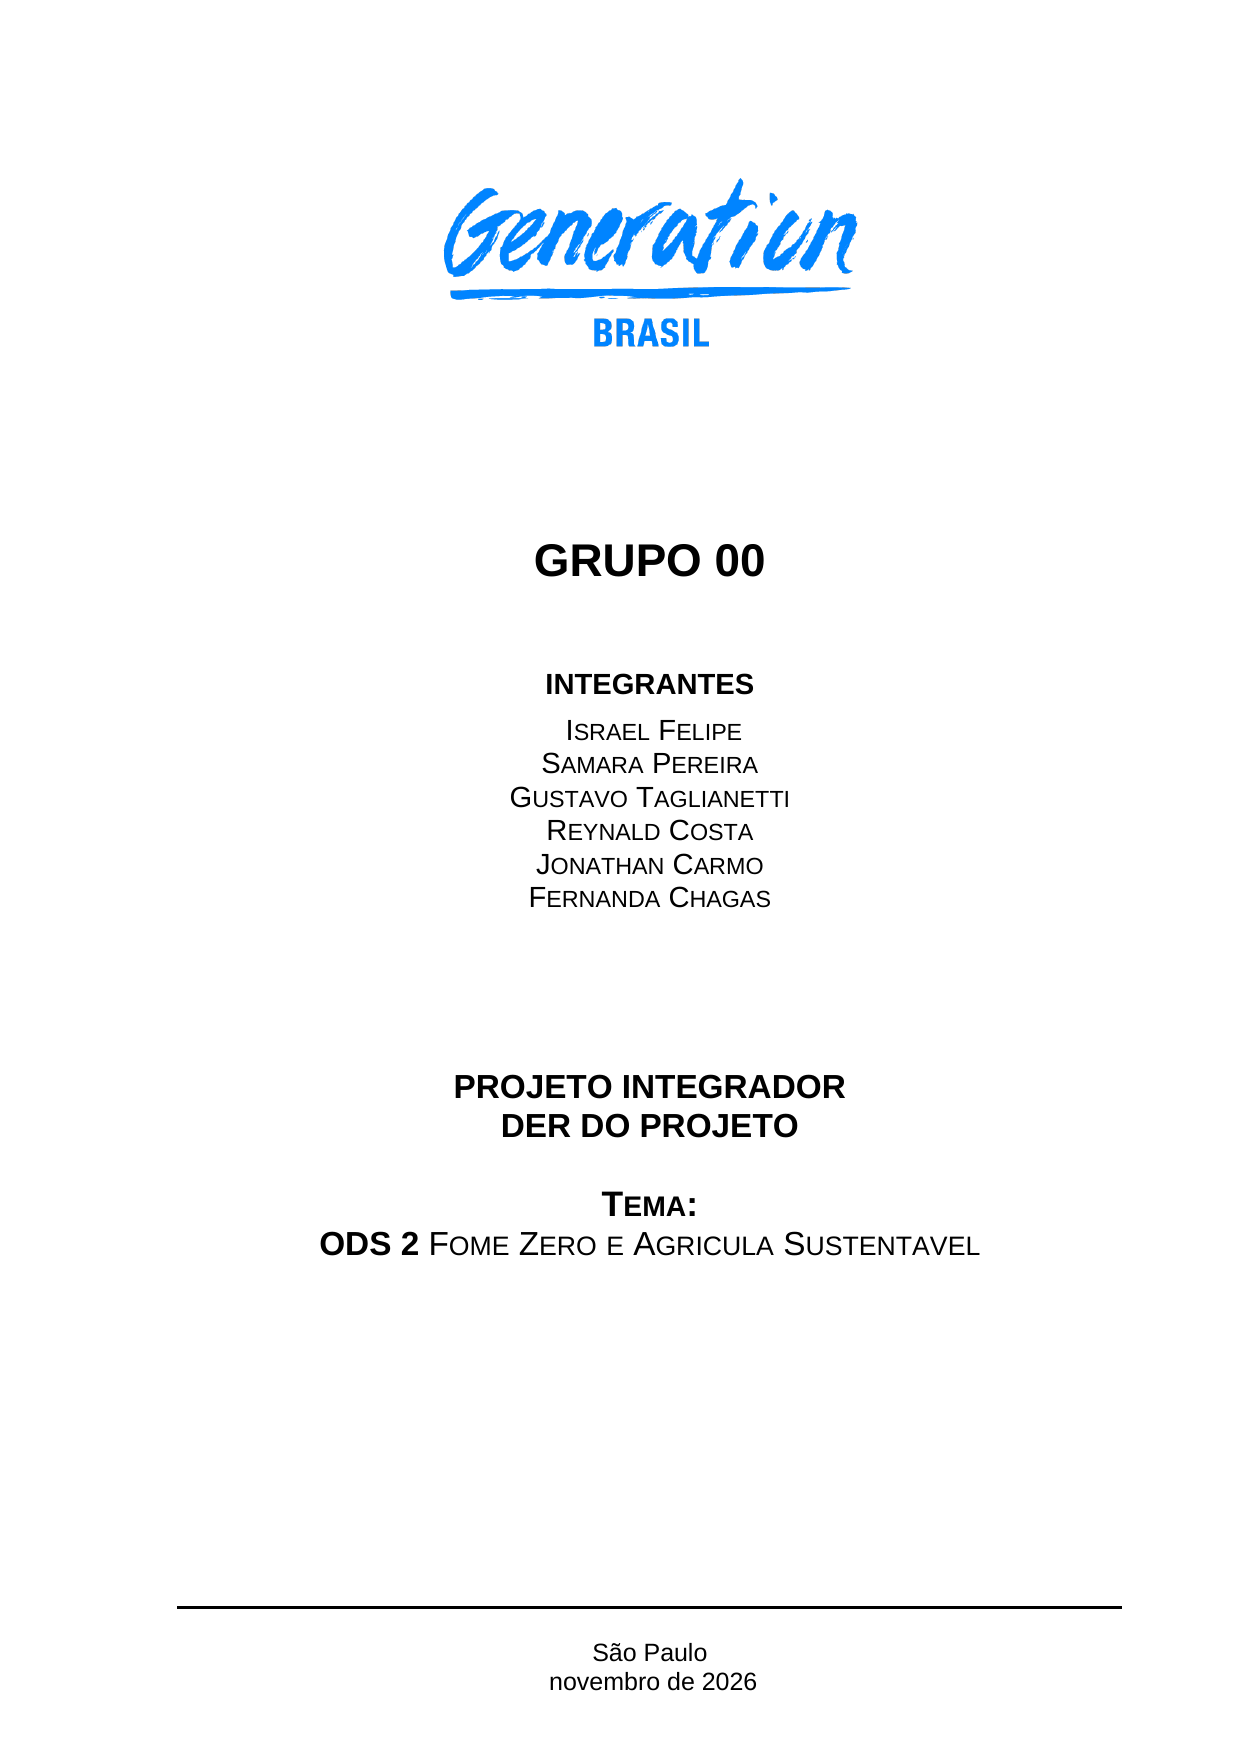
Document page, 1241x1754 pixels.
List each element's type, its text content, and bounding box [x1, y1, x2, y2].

text Samara Pereira [177, 746, 1122, 780]
picture [442, 177, 858, 347]
text PROJETO INTEGRADOR [177, 1067, 1122, 1106]
text GRUPO 00 [177, 533, 1122, 586]
text Reynald Costa [177, 813, 1122, 847]
text Fernanda Chagas [177, 881, 1122, 914]
text DER DO PROJETO [177, 1106, 1122, 1144]
text Gustavo Taglianetti [177, 780, 1122, 813]
text Israel Felipe [177, 713, 1122, 746]
text Tema: [177, 1183, 1122, 1223]
text ODS 2 Fome Zero e Agricula Sustentavel [177, 1223, 1122, 1262]
text Jonathan Carmo [177, 847, 1122, 881]
text INTEGRANTES [177, 667, 1122, 701]
